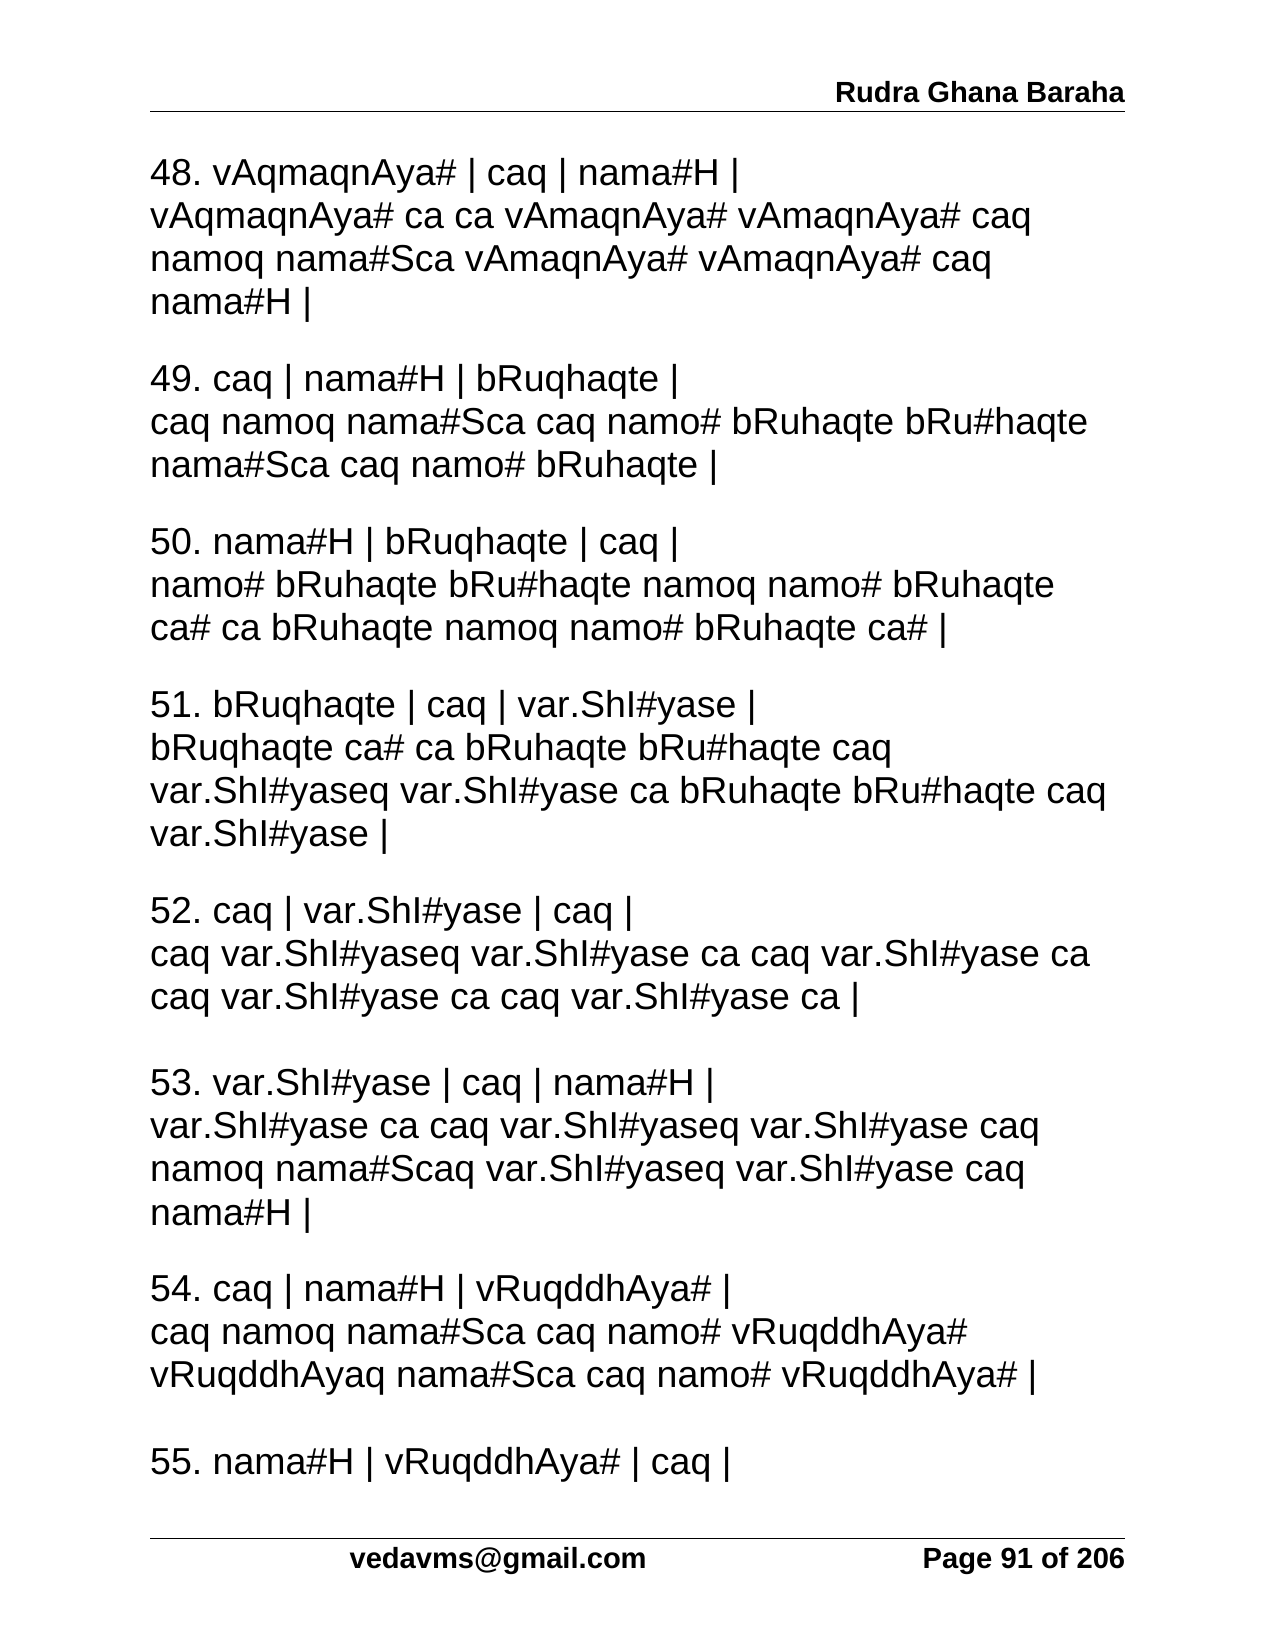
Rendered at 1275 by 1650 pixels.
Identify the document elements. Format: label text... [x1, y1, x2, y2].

text 51. bRuqhaqte | caq | var.ShI#yase | [150, 682, 1125, 725]
text vAqmaqnAya# ca ca vAmaqnAya# vAmaqnAya# caq namoq nama#Sca vAmaqnAya# vAmaqnAya# caq nama#H | [150, 193, 1125, 322]
text namo# bRuhaqte bRu#haqte namoq namo# bRuhaqte ca# ca bRuhaqte namoq namo# bRuhaqte ca# | [150, 562, 1125, 648]
text 48. vAqmaqnAya# | caq | nama#H | [150, 150, 1125, 193]
text var.ShI#yase ca caq var.ShI#yaseq var.ShI#yase caq namoq nama#Scaq var.ShI#yaseq var.ShI#yase caq nama#H | [150, 1103, 1125, 1233]
text caq namoq nama#Sca caq namo# vRuqddhAya# vRuqddhAyaq nama#Sca caq namo# vRuqddhAya# | [150, 1309, 1125, 1396]
text 54. caq | nama#H | vRuqddhAya# | [150, 1266, 1125, 1309]
text 49. caq | nama#H | bRuqhaqte | [150, 356, 1125, 399]
text 52. caq | var.ShI#yase | caq | [150, 888, 1125, 931]
text 53. var.ShI#yase | caq | nama#H | [150, 1060, 1125, 1103]
text 55. nama#H | vRuqddhAya# | caq | [150, 1439, 1125, 1482]
text bRuqhaqte ca# ca bRuhaqte bRu#haqte caq var.ShI#yaseq var.ShI#yase ca bRuhaqte bRu#haqte caq var.ShI#yase | [150, 725, 1125, 854]
text caq var.ShI#yaseq var.ShI#yase ca caq var.ShI#yase ca caq var.ShI#yase ca caq var.ShI#yase ca | [150, 931, 1125, 1017]
text 50. nama#H | bRuqhaqte | caq | [150, 519, 1125, 562]
text caq namoq nama#Sca caq namo# bRuhaqte bRu#haqte nama#Sca caq namo# bRuhaqte | [150, 399, 1125, 485]
